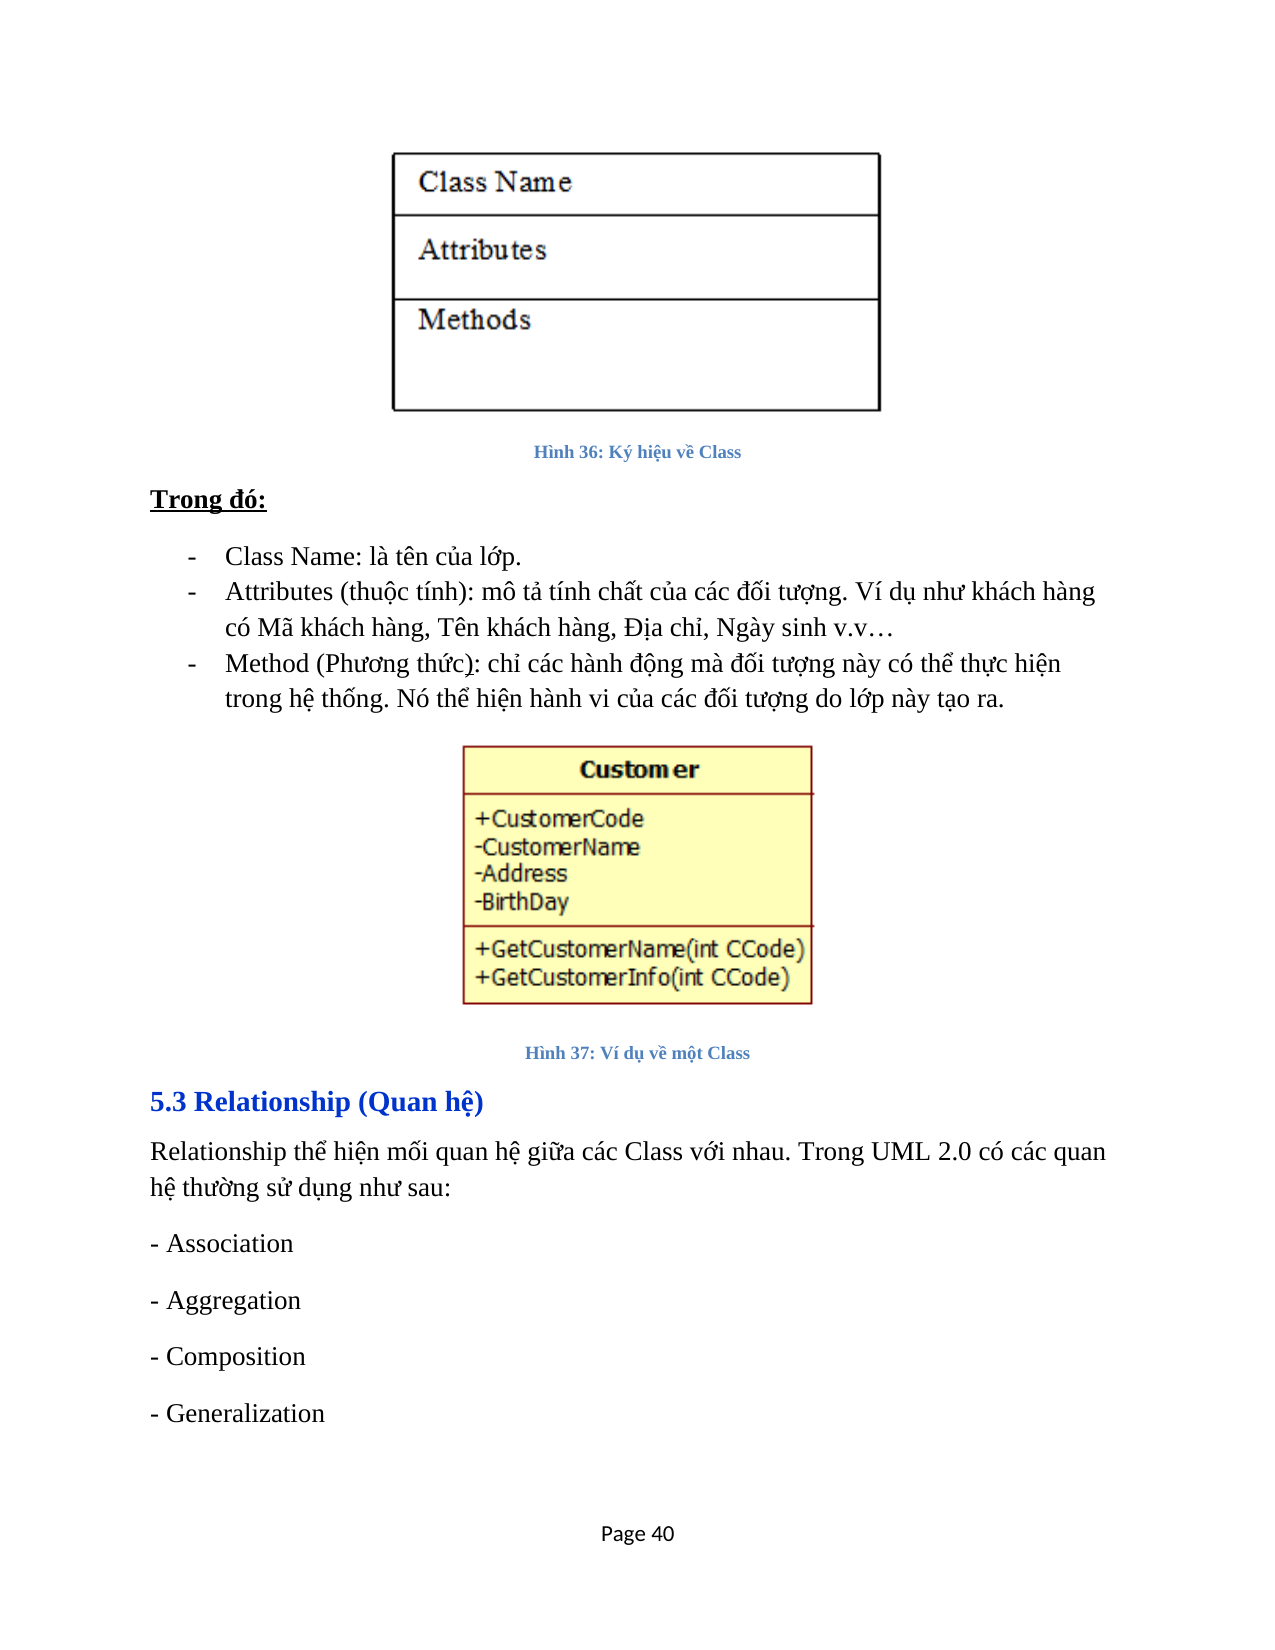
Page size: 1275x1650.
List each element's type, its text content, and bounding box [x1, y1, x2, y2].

text Trong đó: [150, 483, 1125, 514]
list Method (Phương thức): chỉ các hành động mà đối tượng này có thể thực hiện trong hệ thống. Nó thể hiện hành vi của các đối tượng do lớp này tạo ra. [187, 647, 1125, 714]
text Hình 36: Ký hiệu về Class [150, 441, 1125, 462]
text - Composition [150, 1340, 1125, 1371]
subtitle 5.3 Relationship (Quan hệ) [150, 1084, 1125, 1118]
text - Association [150, 1227, 1125, 1258]
text Hình 37: Ví dụ về một Class [150, 1042, 1125, 1064]
text - Aggregation [150, 1284, 1125, 1315]
text - Generalization [150, 1397, 1125, 1428]
picture [389, 150, 886, 416]
text Relationship thể hiện mối quan hệ giữa các Class với nhau. Trong UML 2.0 có các quan hệ thường sử dụng như sau: [150, 1135, 1125, 1202]
list Attributes (thuộc tính): mô tả tính chất của các đối tượng. Ví dụ như khách hàng có Mã khách hàng, Tên khách hàng, Địa chỉ, Ngày sinh v.v… [187, 575, 1125, 642]
list Class Name: là tên của lớp. [187, 539, 1125, 571]
picture [453, 739, 822, 1018]
